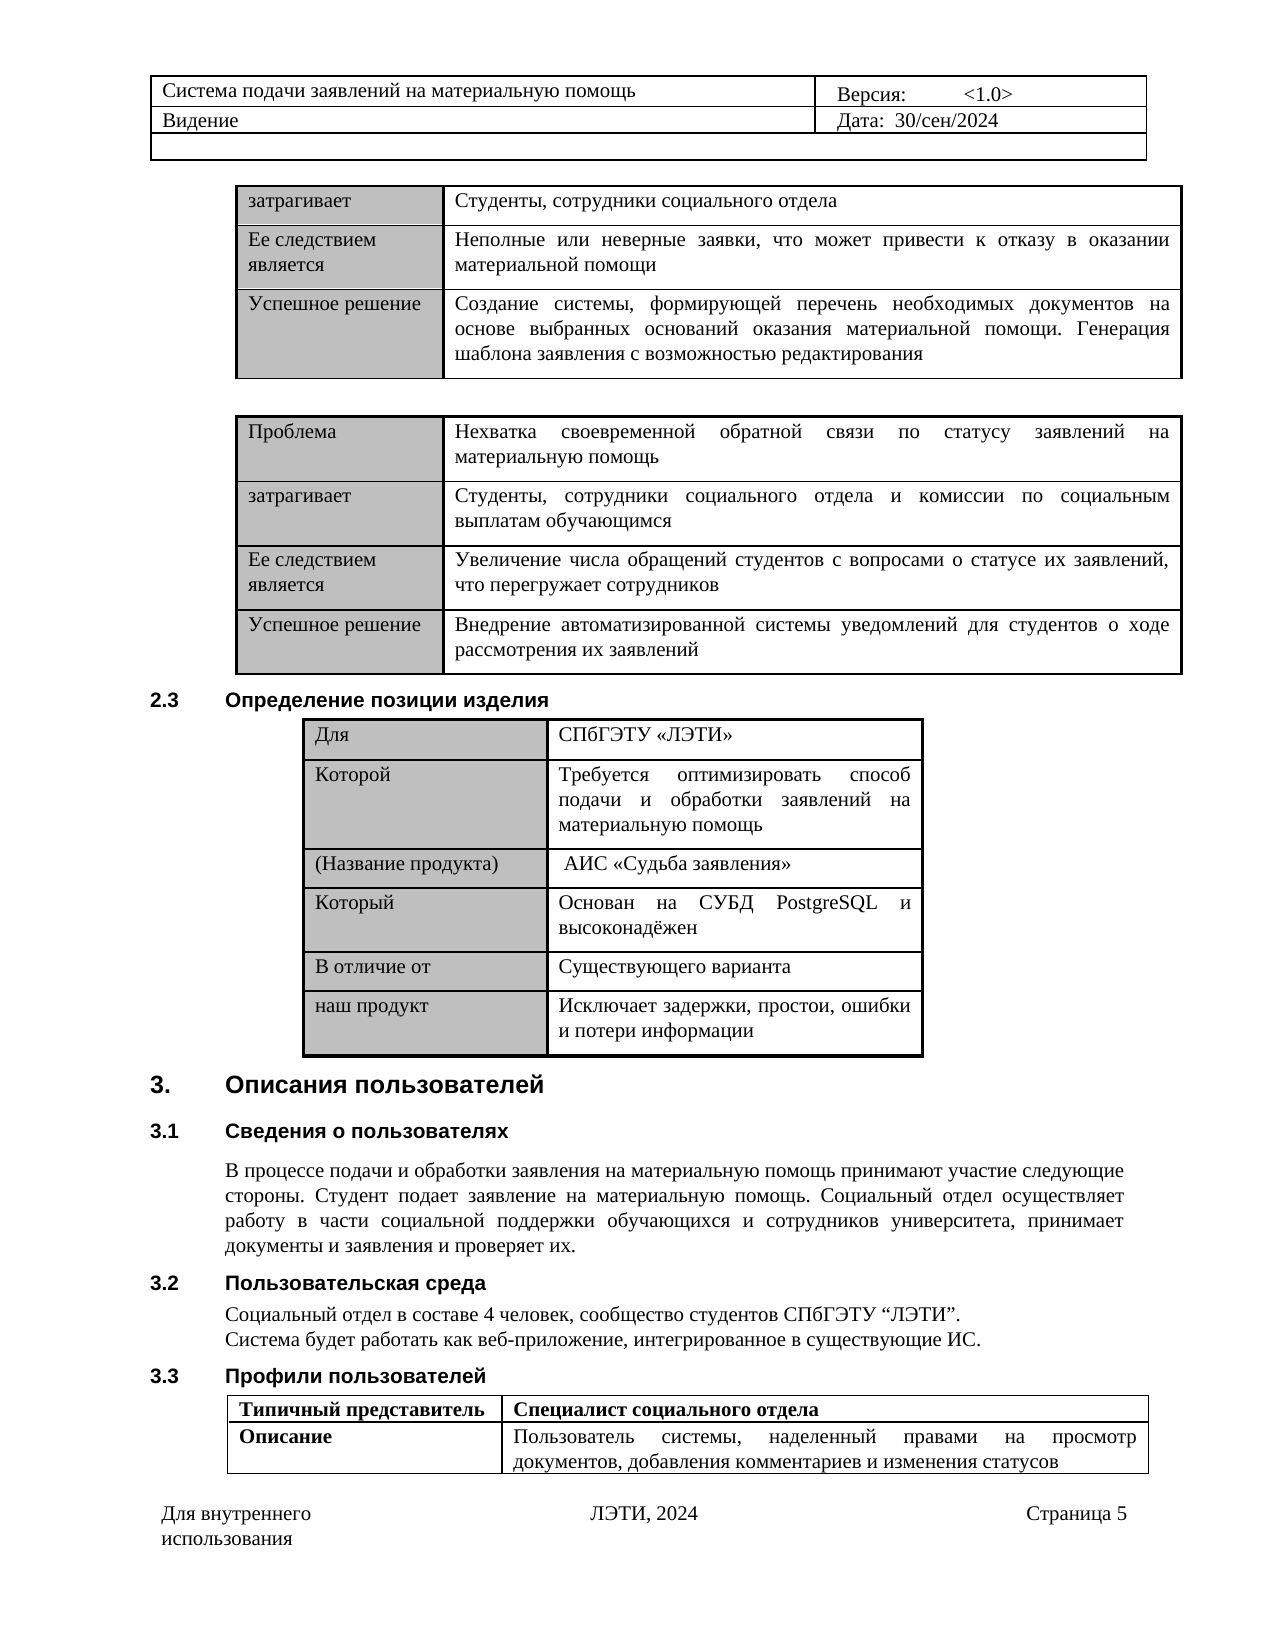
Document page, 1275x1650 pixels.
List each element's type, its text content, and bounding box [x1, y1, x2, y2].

text Социальный отдел в составе 4 человек, сообщество студентов СПбГЭТУ “ЛЭТИ”. [225, 1301, 1125, 1326]
table_cell АИС «Судьба заявления» [549, 850, 921, 887]
table_header Нехватка своевременной обратной связи по статусу заявлений на материальную помощь [445, 418, 1180, 481]
table_cell Успешное решение [238, 611, 442, 673]
table_cell Основан на СУБД PostgreSQL и высоконадёжен [549, 889, 921, 951]
table_cell Описание [228, 1422, 501, 1473]
table_cell наш продукт [305, 992, 546, 1054]
table_cell Студенты, сотрудники социального отдела и комиссии по социальным выплатам обучающимся [445, 482, 1180, 545]
table_cell затрагивает [238, 482, 442, 545]
subtitle Определение позиции изделия [150, 687, 1125, 712]
table_cell Неполные или неверные заявки, что может привести к отказу в оказании материальной помощи [445, 226, 1180, 288]
table_cell Требуется оптимизировать способ подачи и обработки заявлений на материальную помощь [549, 761, 921, 848]
subtitle Сведения о пользователях [150, 1117, 1125, 1142]
subtitle Профили пользователей [150, 1363, 1125, 1388]
table_cell Ее следствием является [238, 547, 442, 609]
table_cell Внедрение автоматизированной системы уведомлений для студентов о ходе рассмотрения их заявлений [445, 611, 1180, 673]
table_cell Которой [305, 761, 546, 848]
subtitle Описания пользователей [150, 1070, 1125, 1099]
table_cell Создание системы, формирующей перечень необходимых документов на основе выбранных оснований оказания материальной помощи. Генерация шаблона заявления с возможностью редактирования [445, 290, 1180, 378]
table_cell Пользователь системы, наделенный правами на просмотр документов, добавления комментариев и изменения статусов [503, 1423, 1148, 1473]
table_header Для [305, 721, 546, 759]
table_header Типичный представитель [228, 1396, 501, 1421]
table_cell Который [305, 889, 546, 951]
subtitle Пользовательская среда [150, 1269, 1125, 1294]
table_cell (Название продукта) [305, 850, 546, 887]
table_cell затрагивает [238, 187, 442, 224]
table_cell Увеличение числа обращений студентов с вопросами о статусе их заявлений, что перегружает сотрудников [445, 547, 1180, 609]
text Система будет работать как веб-приложение, интегрированное в существующие ИС. [225, 1326, 1125, 1351]
table_cell В отличие от [305, 953, 546, 990]
table_cell Успешное решение [238, 290, 442, 378]
table_cell Ее следствием является [238, 226, 442, 288]
text В процессе подачи и обработки заявления на материальную помощь принимают участие следующие стороны. Студент подает заявление на материальную помощь. Социальный отдел осуществляет работу в части социальной поддержки обучающихся и сотрудников университета, принимает документы и заявления и проверяет их. [225, 1157, 1125, 1257]
table_cell Существующего варианта [549, 953, 921, 990]
table_cell Исключает задержки, простои, ошибки и потери информации [549, 992, 921, 1054]
table_header Проблема [238, 418, 442, 481]
table_header Специалист социального отдела [503, 1396, 1148, 1421]
table_header СПбГЭТУ «ЛЭТИ» [549, 721, 921, 759]
table_cell Студенты, сотрудники социального отдела [445, 187, 1180, 224]
